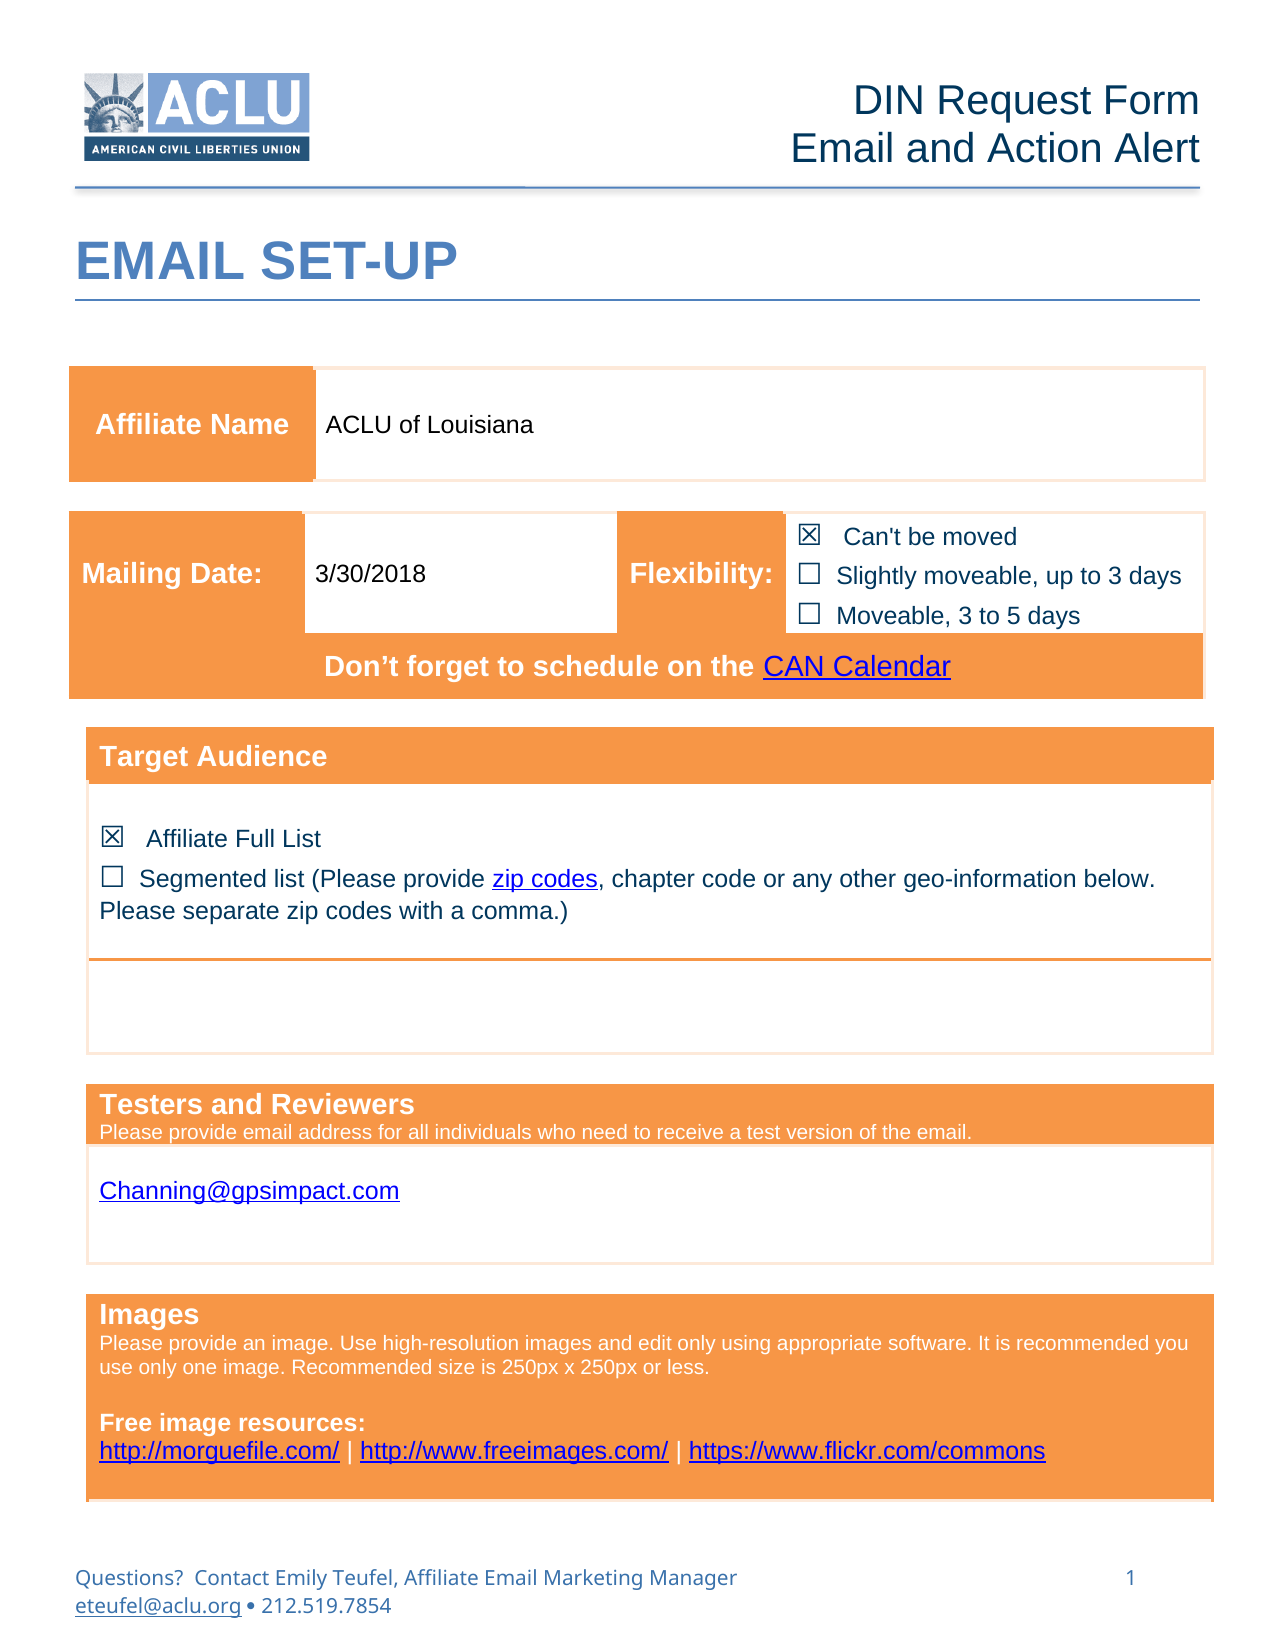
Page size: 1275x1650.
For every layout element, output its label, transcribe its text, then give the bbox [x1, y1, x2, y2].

table_header Mailing Date: [72, 514, 302, 633]
title EMAIL SET-UP [75, 228, 1200, 299]
table_header ACLU of Louisiana [316, 370, 1203, 479]
table_header Can't be moved Slightly moveable, up to 3 days Moveable, 3 to 5 days [786, 514, 1203, 633]
table_cell Channing@gpsimpact.com [89, 1147, 1211, 1262]
table_header Target Audience [89, 730, 1211, 780]
table_header Images Please provide an image. Use high-resolution images and edit only using appropriate software. It is recommended you use only one image. Recommended size is 250px x 250px or less. Free image resources: http://morguefile.com/ | http://www.freeimages.com/ | https://www.flickr.com/commons [89, 1297, 1211, 1499]
table_cell [89, 961, 1211, 1052]
table_header Testers and Reviewers Please provide email address for all individuals who need to receive a test version of the email. [89, 1087, 1211, 1144]
table_cell Affiliate Full List Segmented list (Please provide zip codes, chapter code or any other geo-information below. Please separate zip codes with a comma.) [89, 784, 1211, 958]
picture [84, 73, 310, 161]
table_header Affiliate Name [72, 370, 313, 479]
table_header Flexibility: [620, 514, 783, 633]
table_cell Don’t forget to schedule on the CAN Calendar [72, 636, 1203, 695]
